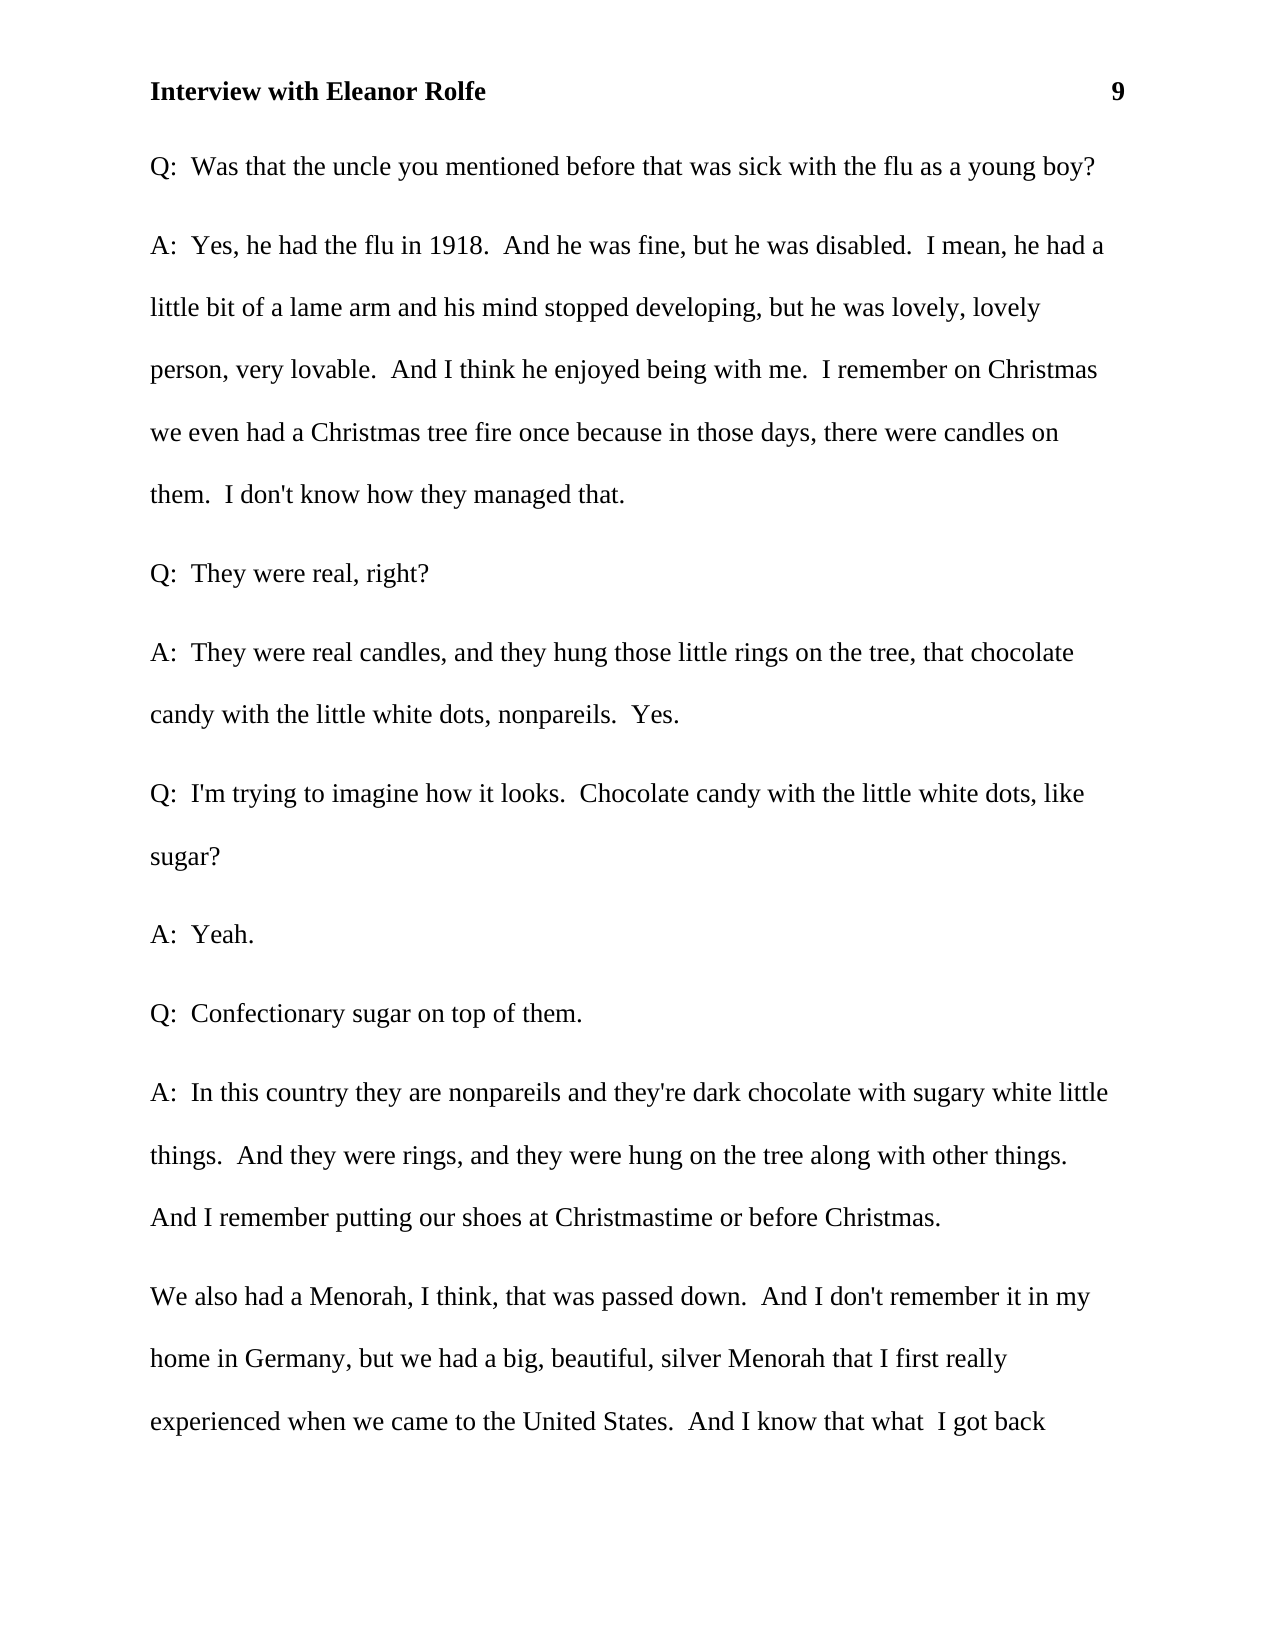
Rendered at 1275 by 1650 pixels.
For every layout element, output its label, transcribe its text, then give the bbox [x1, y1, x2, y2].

text Q: I'm trying to imagine how it looks. Chocolate candy with the little white dots, like sugar? [150, 777, 1125, 871]
text A: They were real candles, and they hung those little rings on the tree, that chocolate candy with the little white dots, nonpareils. Yes. [150, 636, 1125, 729]
text Q: Was that the uncle you mentioned before that was sick with the flu as a young boy? [150, 150, 1125, 181]
text A: Yeah. [150, 918, 1125, 950]
text Q: Confectionary sugar on top of them. [150, 997, 1125, 1029]
text A: Yes, he had the flu in 1918. And he was fine, but he was disabled. I mean, he had a little bit of a lame arm and his mind stopped developing, but he was lovely, lovely person, very lovable. And I think he enjoyed being with me. I remember on Christmas we even had a Christmas tree fire once because in those days, there were candles on them. I don't know how they managed that. [150, 229, 1125, 509]
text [150, 1280, 1125, 1436]
text Q: They were real, right? [150, 557, 1125, 588]
text A: In this country they are nonpareils and they're dark chocolate with sugary white little things. And they were rings, and they were hung on the tree along with other things. And I remember putting our shoes at Christmastime or before Christmas. [150, 1076, 1125, 1232]
